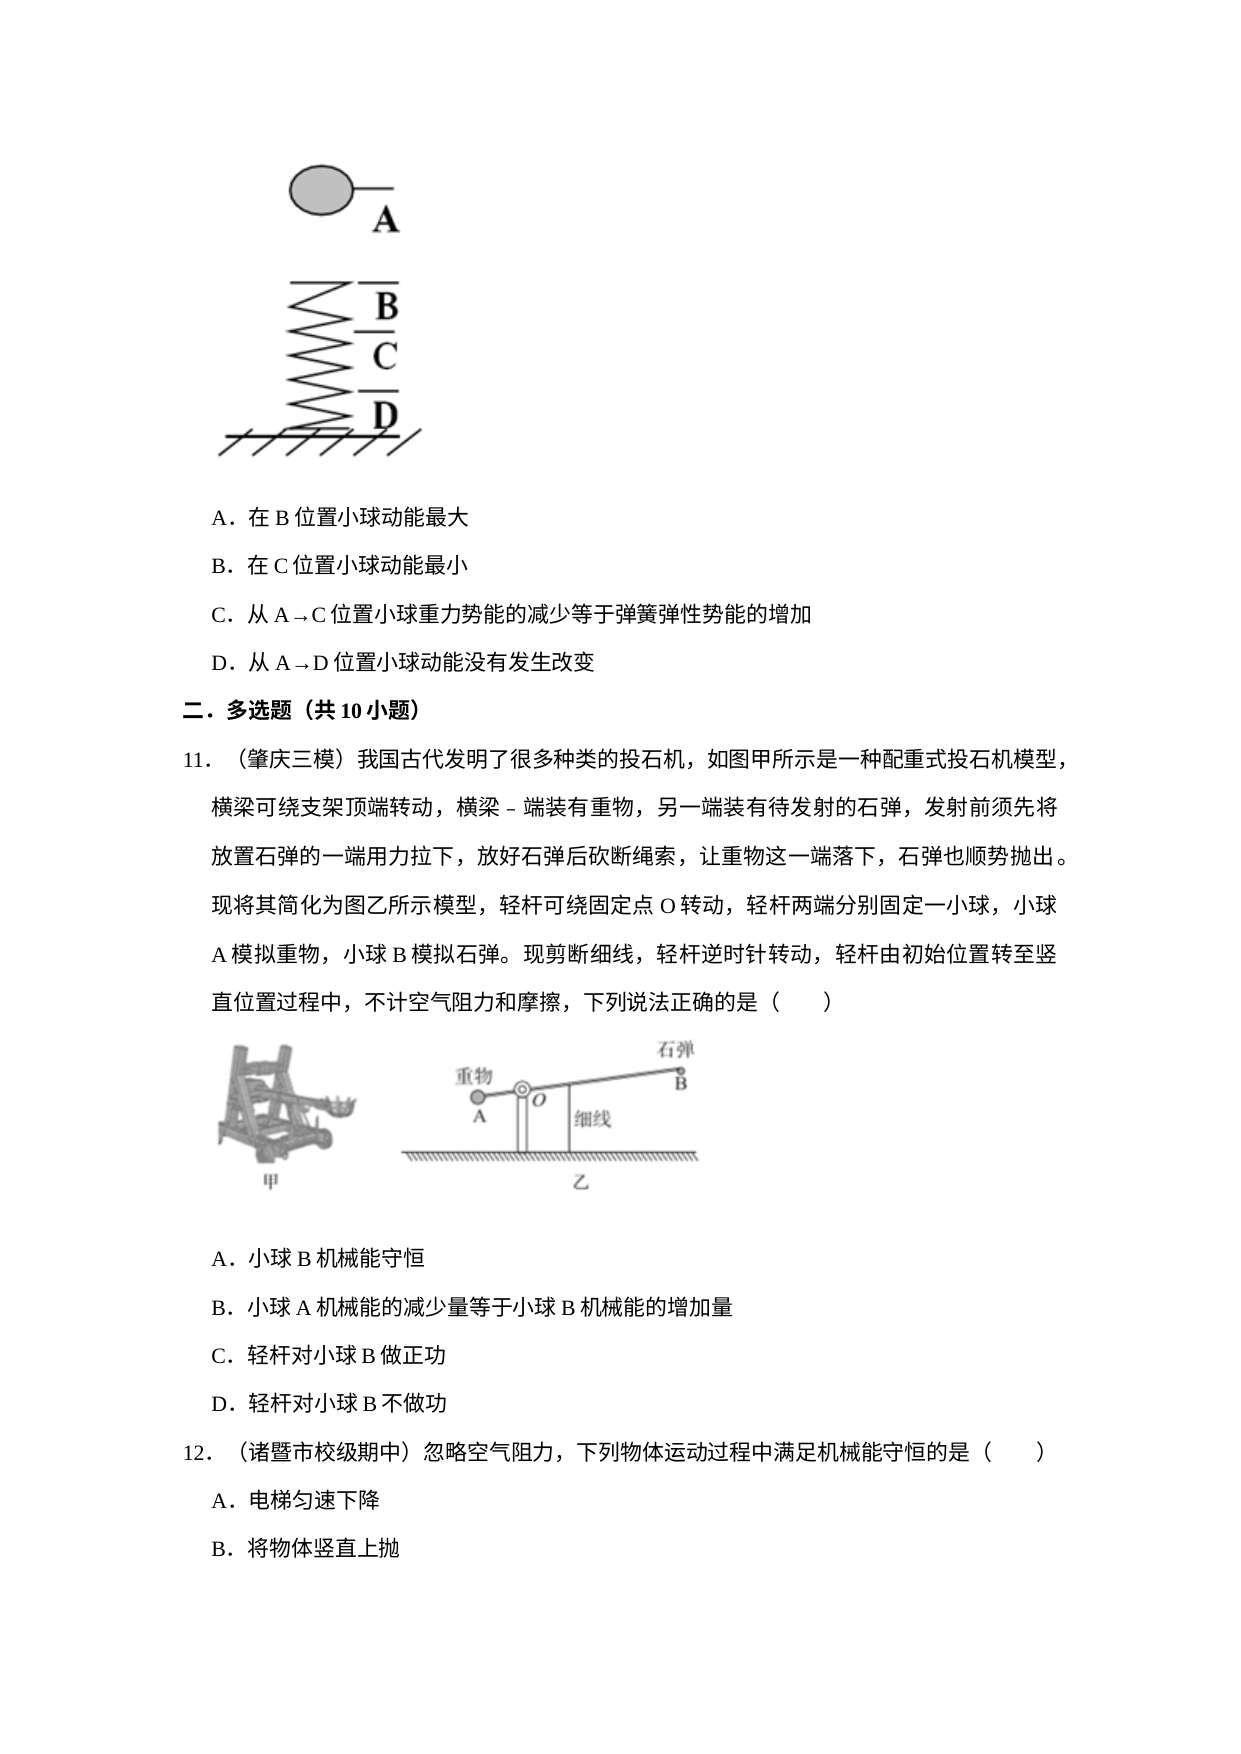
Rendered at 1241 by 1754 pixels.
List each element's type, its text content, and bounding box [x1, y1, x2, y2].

text C．轻杆对小球B做正功 [183, 1338, 1058, 1370]
text 11．（肇庆三模）我国古代发明了很多种类的投石机，如图甲所示是一种配重式投石机模型，横梁可绕支架顶端转动，横梁﹣端装有重物，另一端装有待发射的石弹，发射前须先将放置石弹的一端用力拉下，放好石弹后砍断绳索，让重物这一端落下，石弹也顺势抛出。现将其简化为图乙所示模型，轻杆可绕固定点O转动，轻杆两端分别固定一小球，小球A模拟重物，小球B模拟石弹。现剪断细线，轻杆逆时针转动，轻杆由初始位置转至竖直位置过程中，不计空气阻力和摩擦，下列说法正确的是（ ） [183, 741, 1058, 1017]
text D．从A→D位置小球动能没有发生改变 [183, 644, 1058, 677]
picture [211, 1033, 704, 1196]
text C．从A→C位置小球重力势能的减少等于弹簧弹性势能的增加 [183, 596, 1058, 629]
text 12．（诸暨市校级期中）忽略空气阻力，下列物体运动过程中满足机械能守恒的是（ ） [183, 1434, 1058, 1467]
text B．小球A机械能的减少量等于小球B机械能的增加量 [183, 1289, 1058, 1322]
picture [211, 161, 427, 462]
text A．在B位置小球动能最大 [183, 499, 1058, 532]
text A．电梯匀速下降 [183, 1483, 1058, 1515]
text D．轻杆对小球B不做功 [183, 1386, 1058, 1418]
text B．在C位置小球动能最小 [183, 548, 1058, 580]
text B．将物体竖直上抛 [183, 1531, 1058, 1563]
text 二．多选题（共10小题） [183, 693, 1058, 725]
text A．小球B机械能守恒 [183, 1241, 1058, 1273]
